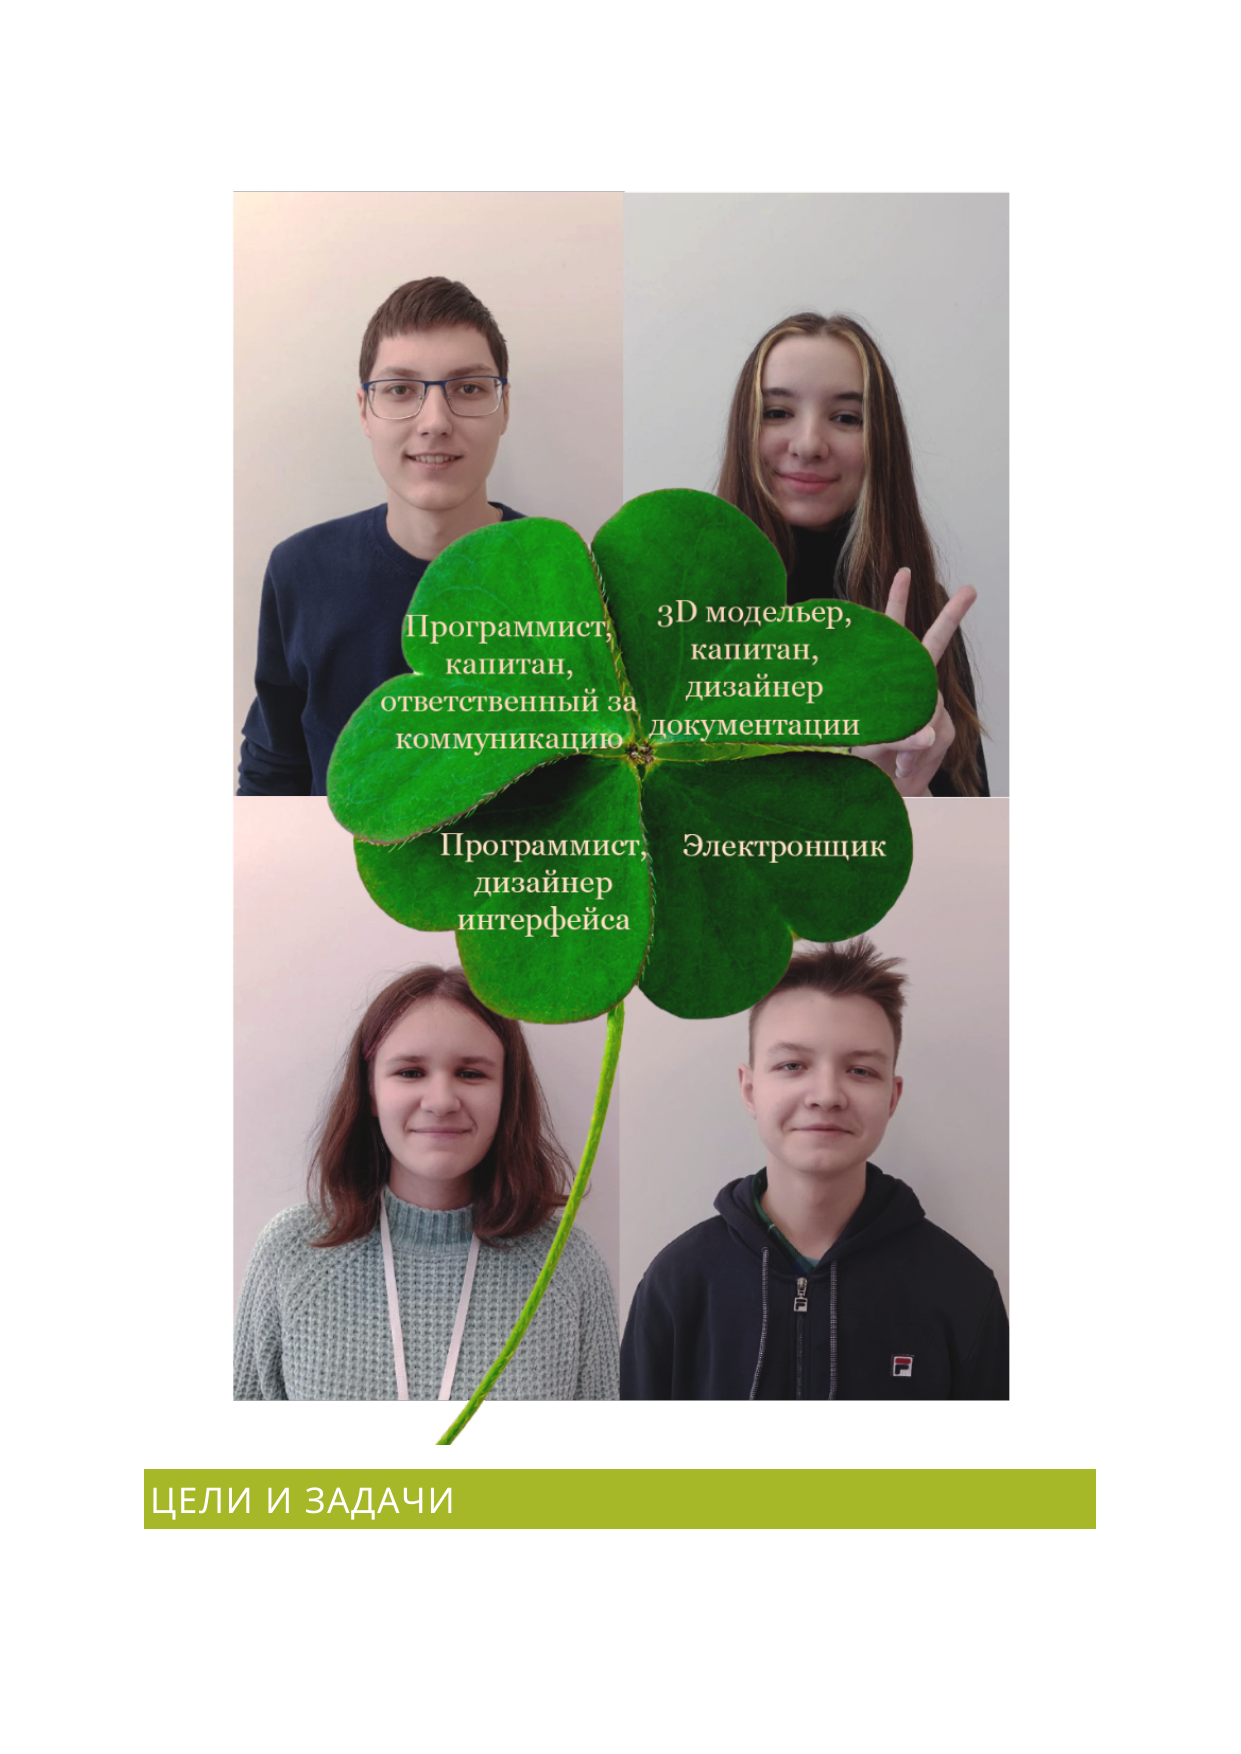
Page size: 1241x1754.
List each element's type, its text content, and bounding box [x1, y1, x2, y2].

picture [230, 190, 1010, 1445]
subtitle ЦЕЛИ И ЗАДАЧИ [150, 1475, 1090, 1523]
